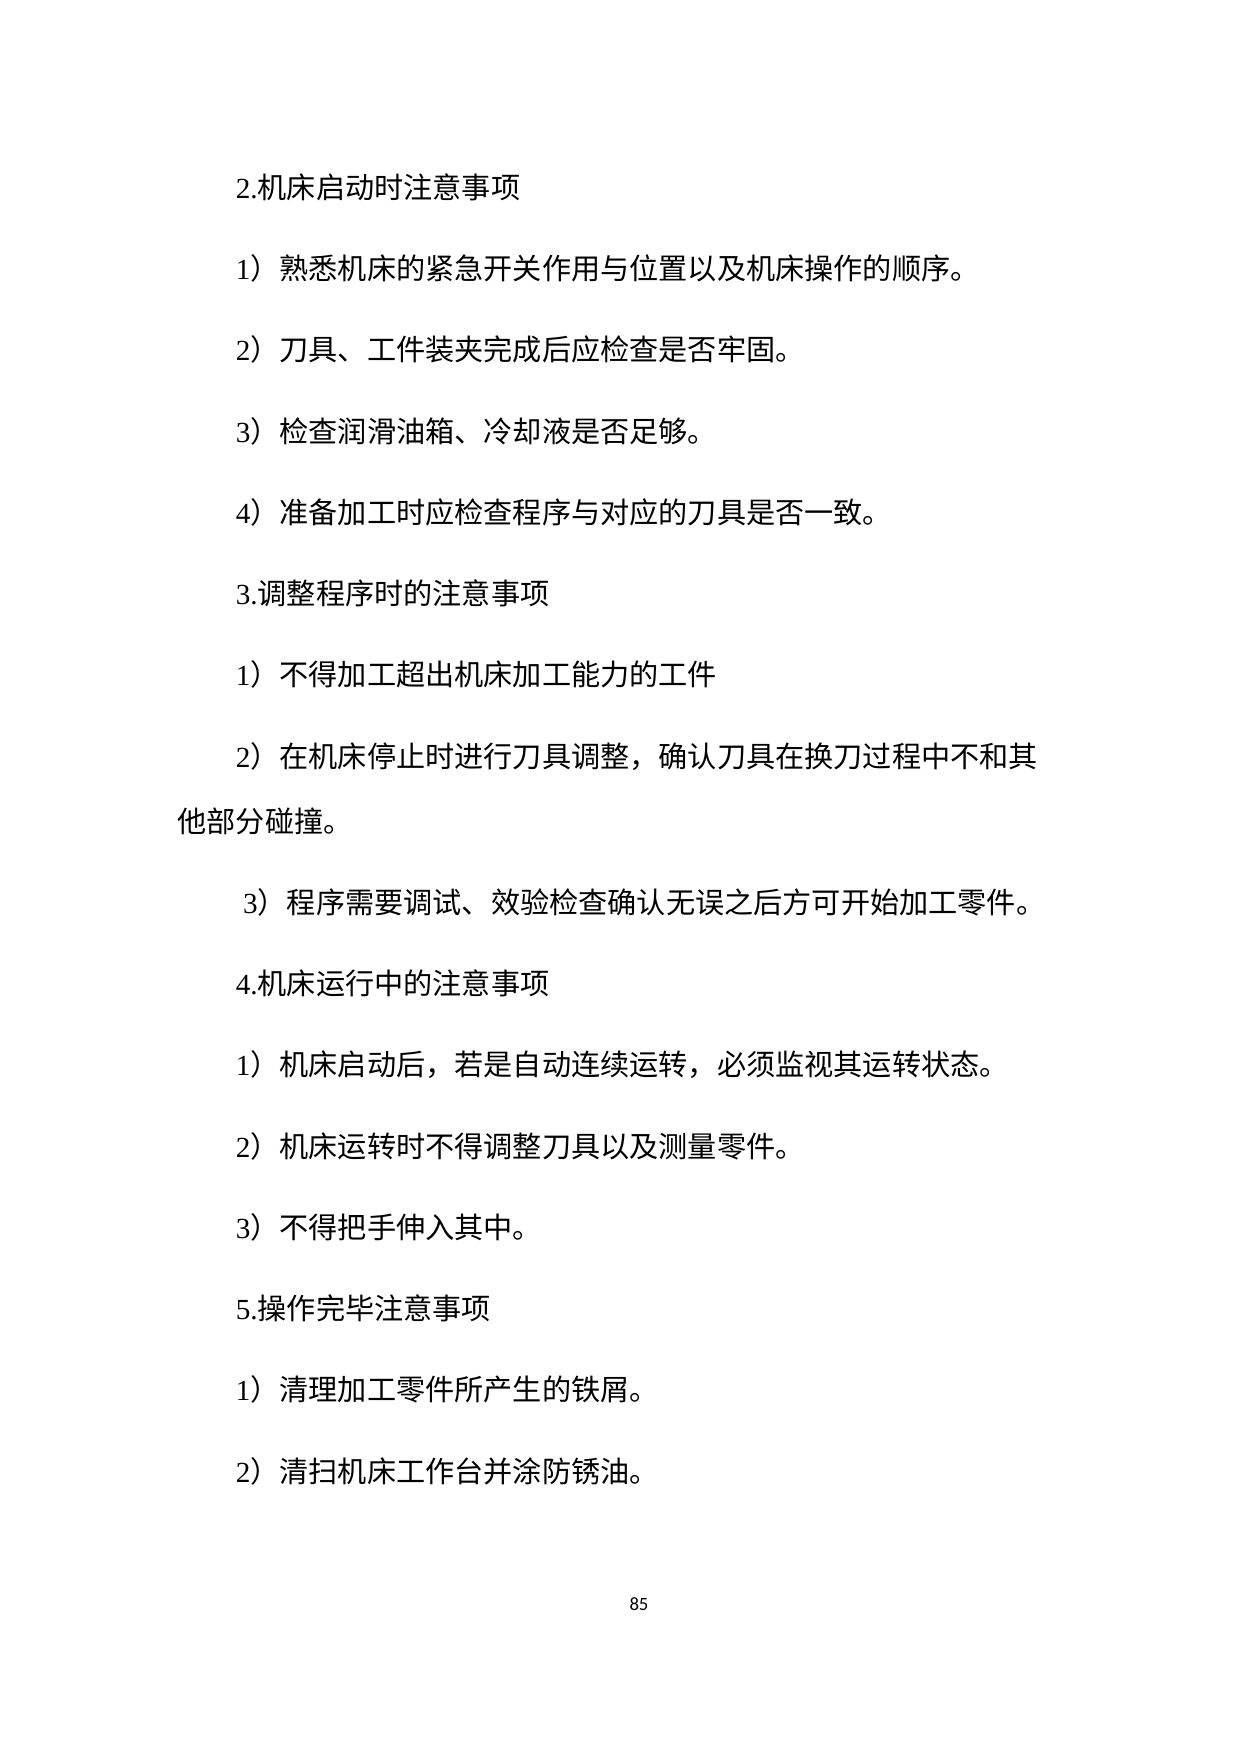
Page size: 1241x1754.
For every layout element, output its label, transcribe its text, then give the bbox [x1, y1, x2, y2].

text 3.调整程序时的注意事项 [177, 559, 1063, 624]
text 2）在机床停止时进行刀具调整，确认刀具在换刀过程中不和其他部分碰撞。 [177, 722, 1063, 852]
text 3）检查润滑油箱、冷却液是否足够。 [177, 397, 1063, 462]
text 1）不得加工超出机床加工能力的工件 [177, 641, 1063, 706]
text 2）机床运转时不得调整刀具以及测量零件。 [177, 1112, 1063, 1177]
text 5.操作完毕注意事项 [177, 1274, 1063, 1339]
text 1）清理加工零件所产生的铁屑。 [177, 1356, 1063, 1421]
text 1）机床启动后，若是自动连续运转，必须监视其运转状态。 [177, 1031, 1063, 1096]
text 4.机床运行中的注意事项 [177, 949, 1063, 1014]
text 1）熟悉机床的紧急开关作用与位置以及机床操作的顺序。 [177, 234, 1063, 299]
text 2）刀具、工件装夹完成后应检查是否牢固。 [177, 316, 1063, 381]
text 4）准备加工时应检查程序与对应的刀具是否一致。 [177, 478, 1063, 543]
text 2）清扫机床工作台并涂防锈油。 [177, 1437, 1063, 1502]
text 3）不得把手伸入其中。 [177, 1193, 1063, 1258]
text 3）程序需要调试、效验检查确认无误之后方可开始加工零件。 [177, 868, 1063, 933]
text 2.机床启动时注意事项 [177, 153, 1063, 218]
